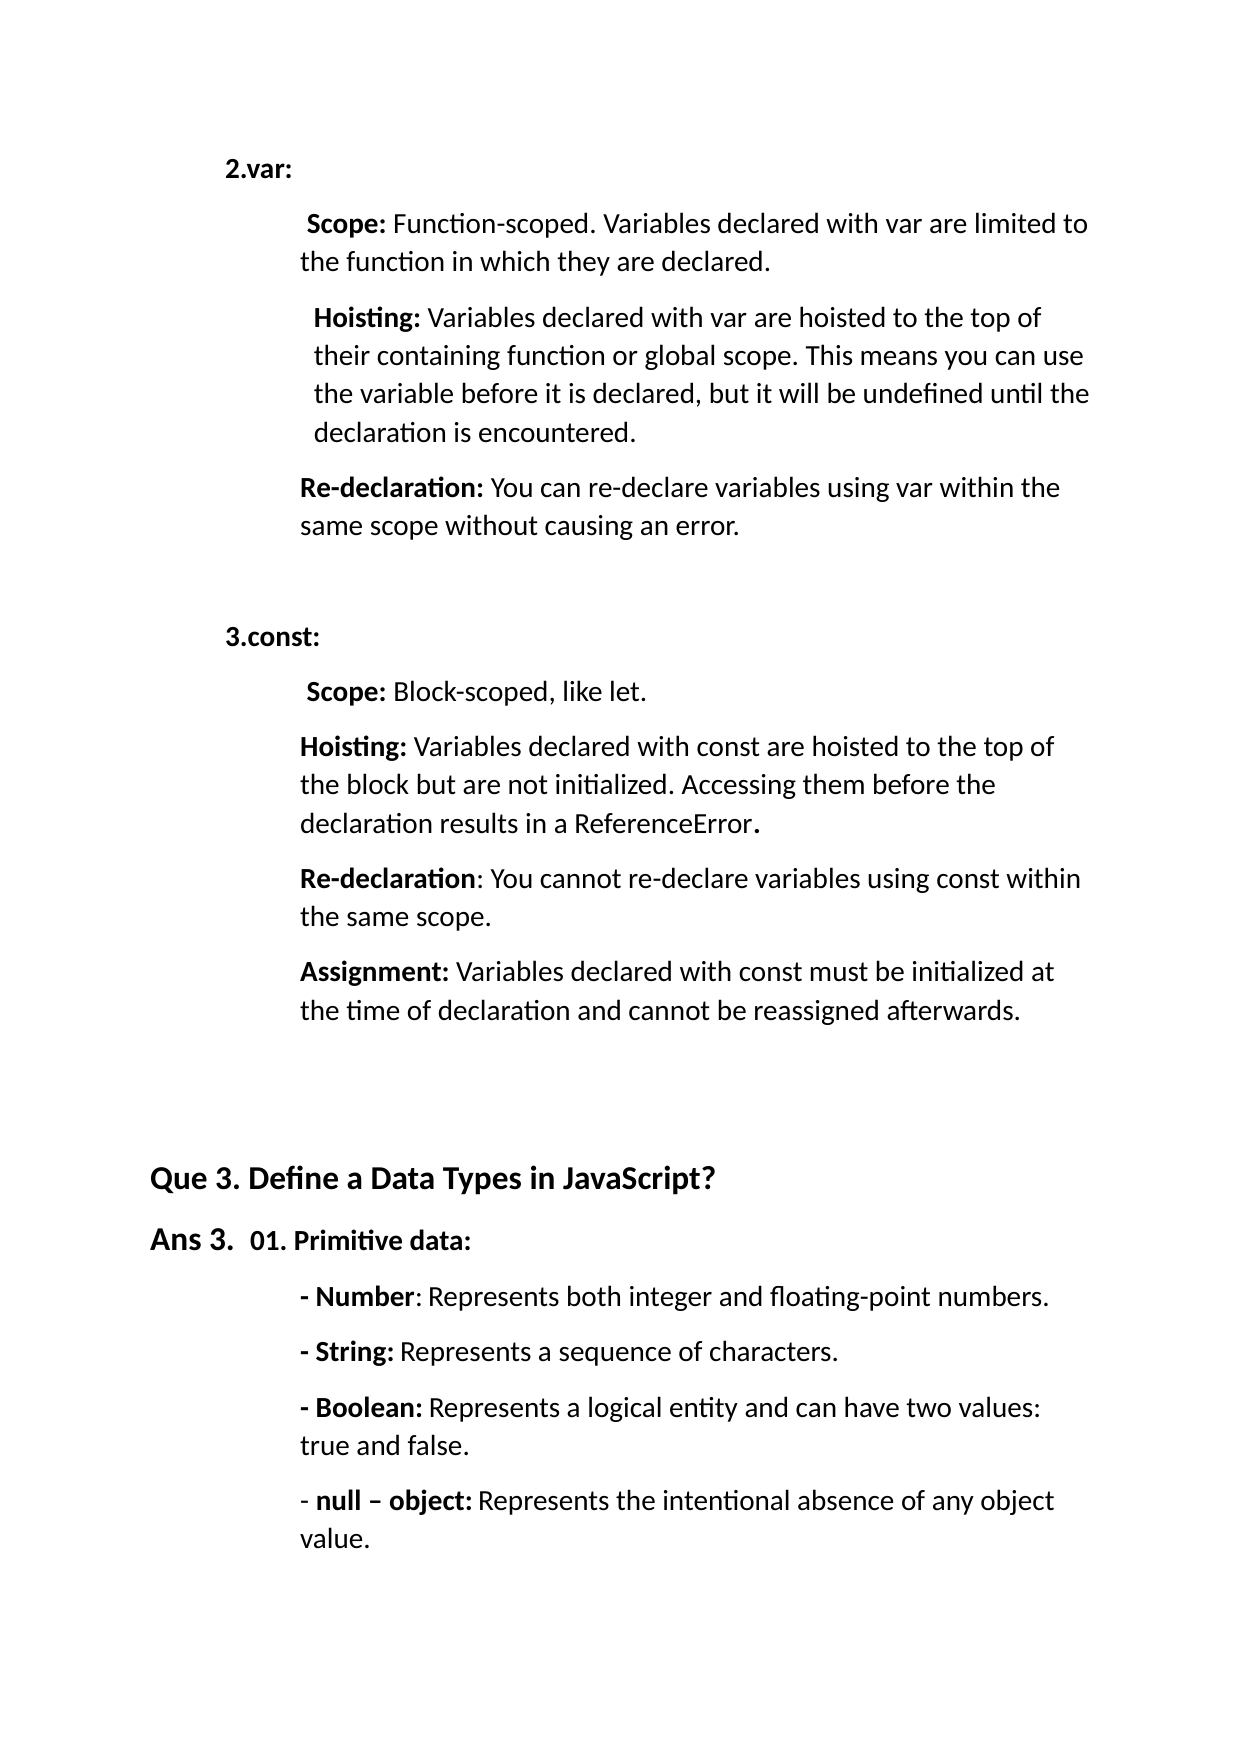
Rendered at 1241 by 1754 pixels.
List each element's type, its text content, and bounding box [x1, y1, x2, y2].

text - String: Represents a sequence of characters. [150, 1333, 1090, 1369]
text Re-declaration: You can re-declare variables using var within the same scope without causing an error. [300, 469, 1090, 543]
text - Boolean: Represents a logical entity and can have two values: true and false. [300, 1389, 1090, 1463]
text Hoisting: Variables declared with var are hoisted to the top of their containing function or global scope. This means you can use the variable before it is declared, but it will be undefined until the declaration is encountered. [314, 299, 1090, 449]
text Scope: Function-scoped. Variables declared with var are limited to the function in which they are declared. [300, 205, 1090, 279]
text 2.var: [150, 150, 1090, 186]
text Assignment: Variables declared with const must be initialized at the time of declaration and cannot be reassigned afterwards. [300, 953, 1090, 1027]
text 3.const: [150, 618, 1090, 653]
text Hoisting: Variables declared with const are hoisted to the top of the block but are not initialized. Accessing them before the declaration results in a ReferenceError. [300, 728, 1090, 840]
text - Number: Represents both integer and floating-point numbers. [150, 1278, 1090, 1314]
text Scope: Block-scoped, like let. [150, 673, 1090, 708]
text - null – object: Represents the intentional absence of any object value. [300, 1482, 1090, 1556]
text Que 3. Define a Data Types in JavaScript? [150, 1157, 1090, 1198]
text Ans 3. 01. Primitive data: [150, 1218, 1090, 1258]
text Re-declaration: You cannot re-declare variables using const within the same scope. [300, 860, 1090, 934]
